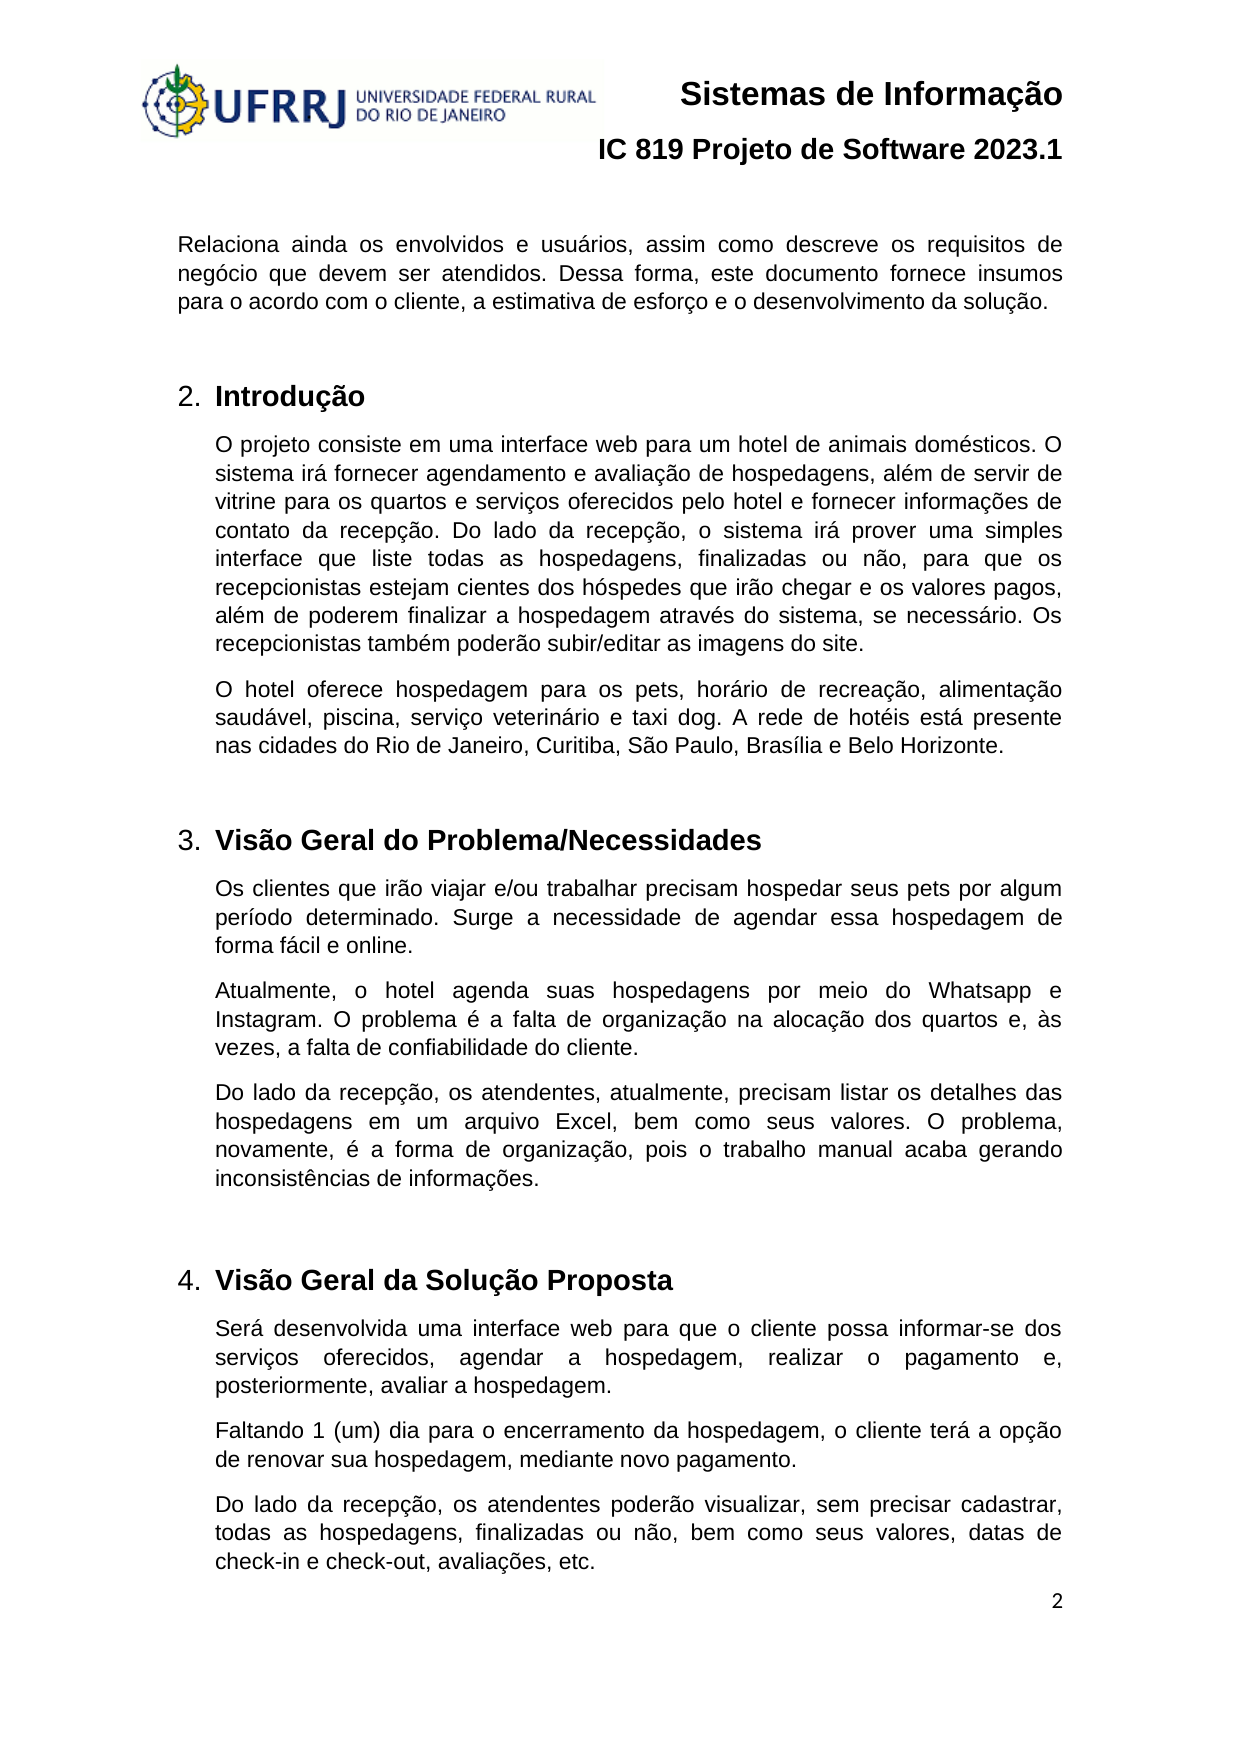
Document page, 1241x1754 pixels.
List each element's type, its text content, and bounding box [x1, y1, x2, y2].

text Do lado da recepção, os atendentes, atualmente, precisam listar os detalhes das hospedagens em um arquivo Excel, bem como seus valores. O problema, novamente, é a forma de organização, pois o trabalho manual acaba gerando inconsistências de informações. [215, 1079, 1063, 1191]
list Visão Geral do Problema/Necessidades [177, 823, 1063, 856]
text O hotel oferece hospedagem para os pets, horário de recreação, alimentação saudável, piscina, serviço veterinário e taxi dog. A rede de hotéis está presente nas cidades do Rio de Janeiro, Curitiba, São Paulo, Brasília e Belo Horizonte. [215, 676, 1063, 759]
text Faltando 1 (um) dia para o encerramento da hospedagem, o cliente terá a opção de renovar sua hospedagem, mediante novo pagamento. [215, 1417, 1063, 1472]
text Será desenvolvida uma interface web para que o cliente possa informar-se dos serviços oferecidos, agendar a hospedagem, realizar o pagamento e, posteriormente, avaliar a hospedagem. [215, 1315, 1063, 1399]
text Atualmente, o hotel agenda suas hospedagens por meio do Whatsapp e Instagram. O problema é a falta de organização na alocação dos quartos e, às vezes, a falta de confiabilidade do cliente. [215, 977, 1063, 1061]
picture [140, 59, 607, 147]
text O projeto consiste em uma interface web para um hotel de animais domésticos. O sistema irá fornecer agendamento e avaliação de hospedagens, além de servir de vitrine para os quartos e serviços oferecidos pelo hotel e fornecer informações de contato da recepção. Do lado da recepção, o sistema irá prover uma simples interface que liste todas as hospedagens, finalizadas ou não, para que os recepcionistas estejam cientes dos hóspedes que irão chegar e os valores pagos, além de poderem finalizar a hospedagem através do sistema, se necessário. Os recepcionistas também poderão subir/editar as imagens do site. [215, 431, 1063, 657]
list Visão Geral da Solução Proposta [177, 1263, 1063, 1296]
list Introdução [177, 378, 1063, 412]
text Do lado da recepção, os atendentes poderão visualizar, sem precisar cadastrar, todas as hospedagens, finalizadas ou não, bem como seus valores, datas de check-in e check-out, avaliações, etc. [215, 1491, 1063, 1574]
text Os clientes que irão viajar e/ou trabalhar precisam hospedar seus pets por algum período determinado. Surge a necessidade de agendar essa hospedagem de forma fácil e online. [215, 875, 1063, 959]
text Relaciona ainda os envolvidos e usuários, assim como descreve os requisitos de negócio que devem ser atendidos. Dessa forma, este documento fornece insumos para o acordo com o cliente, a estimativa de esforço e o desenvolvimento da solução. [177, 231, 1063, 315]
